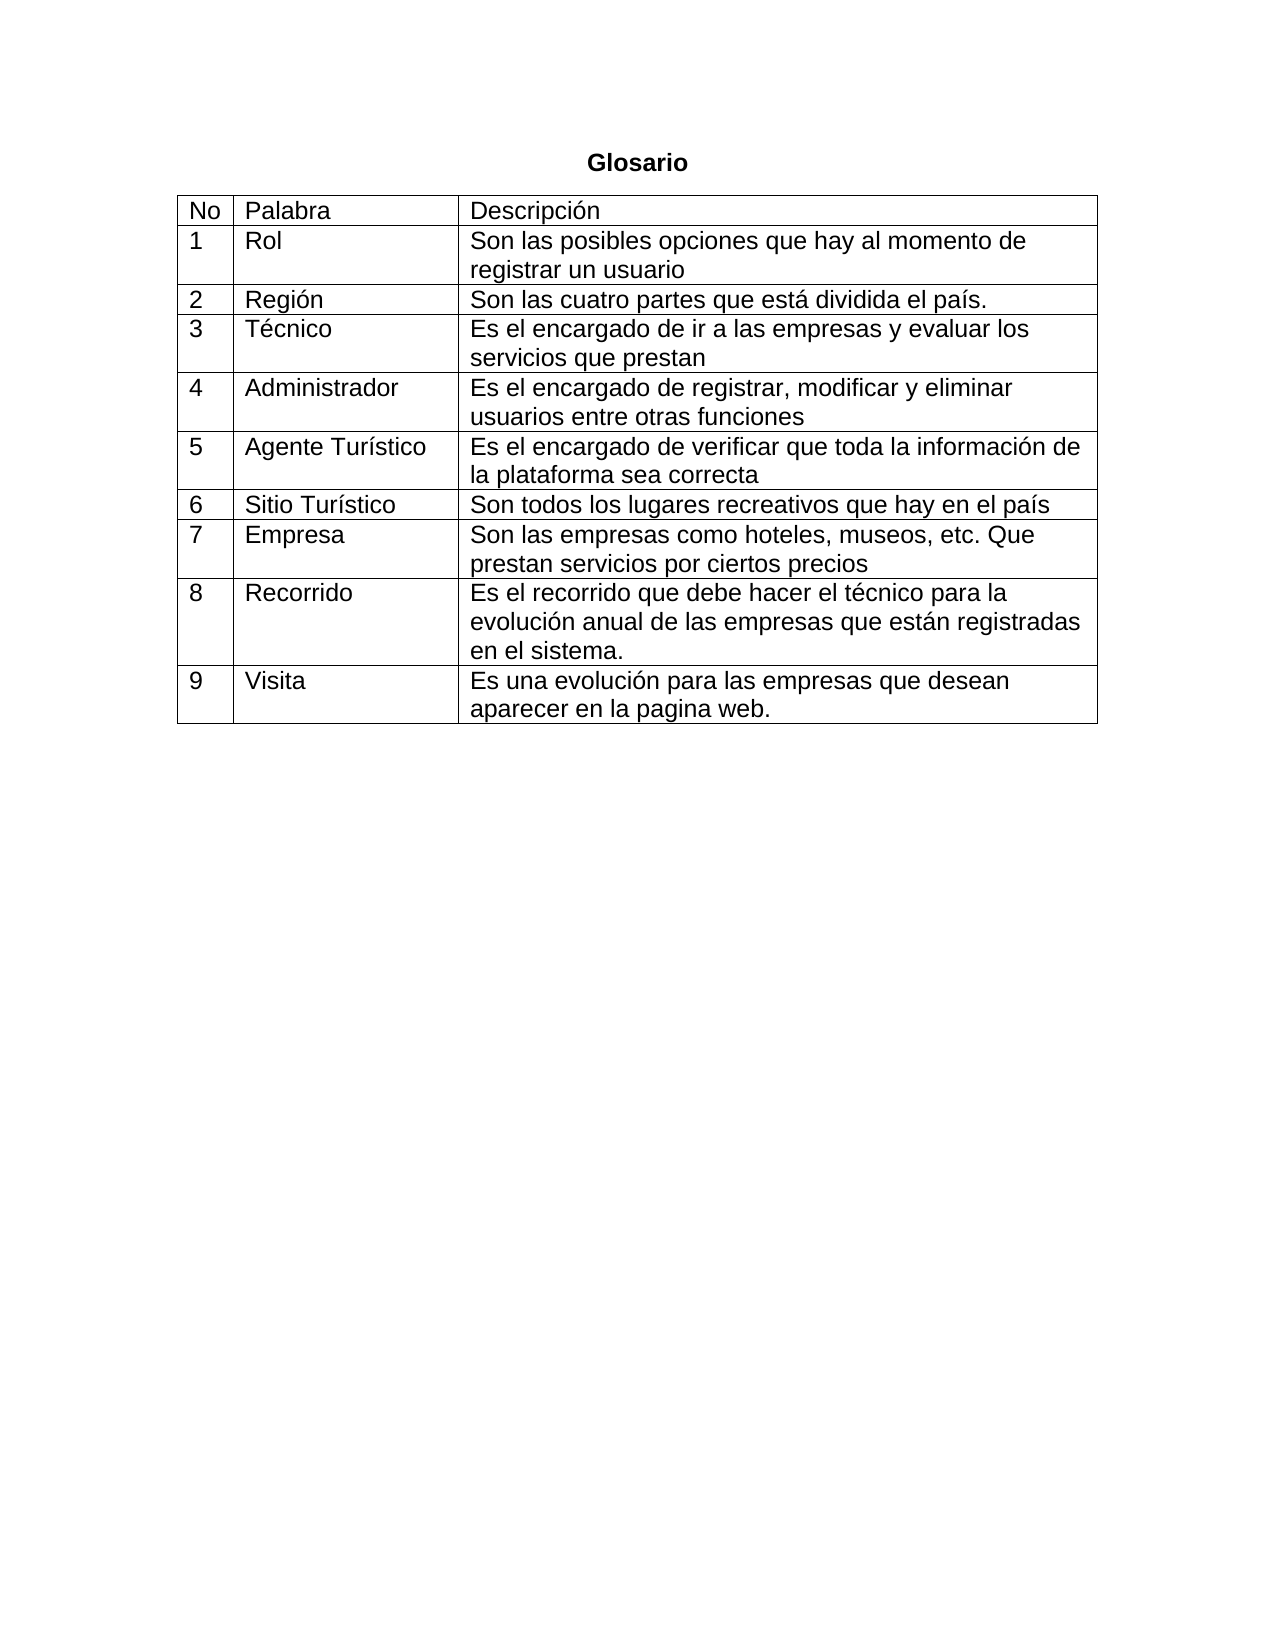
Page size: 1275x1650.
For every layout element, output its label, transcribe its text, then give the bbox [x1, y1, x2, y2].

table_cell Es una evolución para las empresas que desean aparecer en la pagina web. [459, 666, 1097, 723]
table_cell Agente Turístico [234, 432, 458, 489]
table_cell 7 [178, 520, 233, 577]
table_cell 8 [178, 579, 233, 665]
table_header Palabra [234, 196, 458, 225]
table_cell Son todos los lugares recreativos que hay en el país [459, 490, 1097, 519]
table_cell Son las empresas como hoteles, museos, etc. Que prestan servicios por ciertos precios [459, 520, 1097, 577]
table_header No [178, 196, 233, 225]
table_header Descripción [459, 196, 1097, 225]
table_cell 3 [178, 315, 233, 372]
table_cell Región [234, 285, 458, 313]
table_cell Son las posibles opciones que hay al momento de registrar un usuario [459, 226, 1097, 284]
table_cell 6 [178, 490, 233, 519]
table_cell 9 [178, 666, 233, 723]
table_cell Sitio Turístico [234, 490, 458, 519]
table_cell 2 [178, 285, 233, 313]
table_cell Administrador [234, 373, 458, 431]
table_cell Es el recorrido que debe hacer el técnico para la evolución anual de las empresas que están registradas en el sistema. [459, 579, 1097, 665]
table_cell Son las cuatro partes que está dividida el país. [459, 285, 1097, 313]
table_cell Rol [234, 226, 458, 284]
table_cell 1 [178, 226, 233, 284]
table_cell Visita [234, 666, 458, 723]
table_cell Es el encargado de registrar, modificar y eliminar usuarios entre otras funciones [459, 373, 1097, 431]
table_cell 5 [178, 432, 233, 489]
table_cell 4 [178, 373, 233, 431]
table_cell Técnico [234, 315, 458, 372]
text Glosario [177, 148, 1098, 176]
table_cell Empresa [234, 520, 458, 577]
table_cell Es el encargado de ir a las empresas y evaluar los servicios que prestan [459, 315, 1097, 372]
table_cell Es el encargado de verificar que toda la información de la plataforma sea correcta [459, 432, 1097, 489]
table_cell Recorrido [234, 579, 458, 665]
